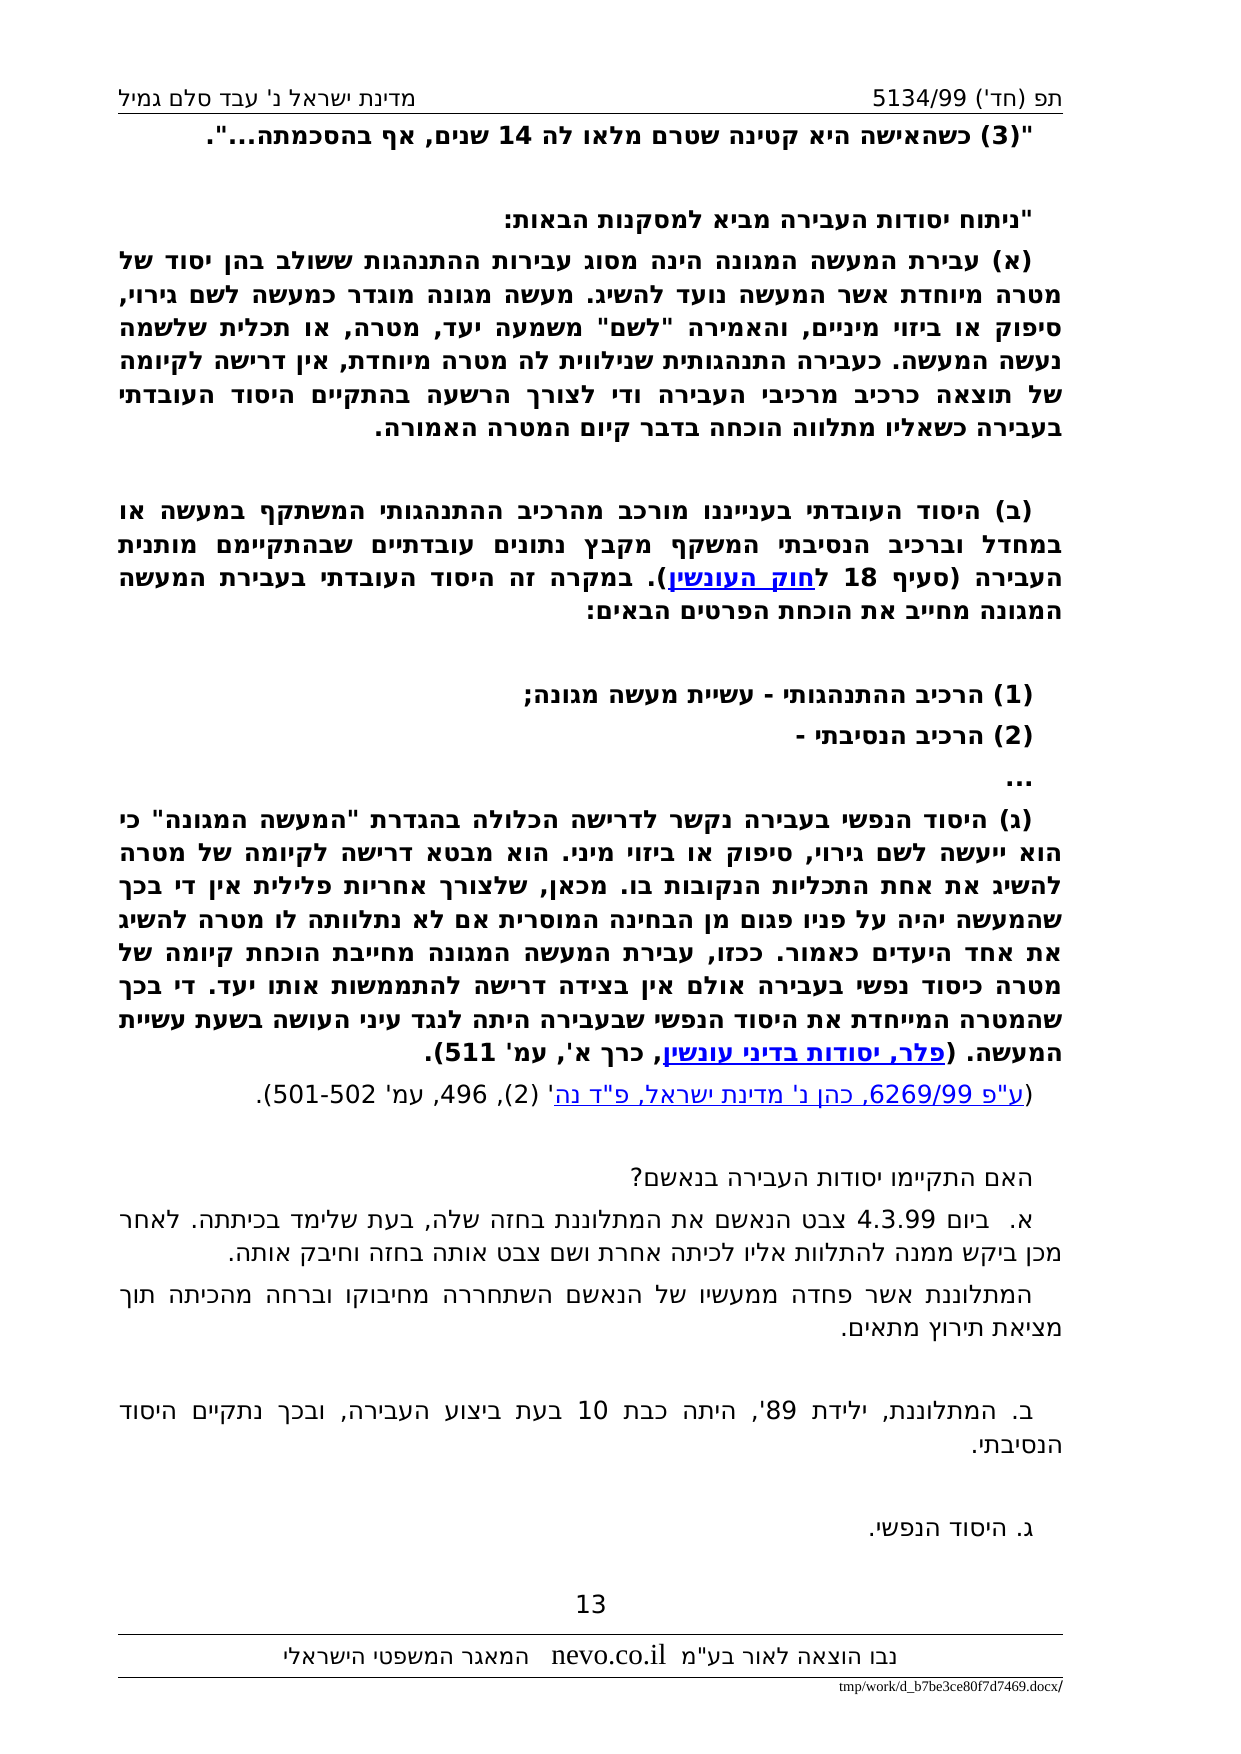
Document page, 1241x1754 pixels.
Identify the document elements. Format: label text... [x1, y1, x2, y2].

text (2) הרכיב הנסיבתי - [118, 718, 1063, 751]
text האם התקיימו יסודות העבירה בנאשם? [118, 1160, 1063, 1193]
text "ניתוח יסודות העבירה מביא למסקנות הבאות: [118, 201, 1063, 235]
text (ע"פ 6269/99, כהן נ' מדינת ישראל, פ"ד נה' (2), 496, עמ' 501-502). [118, 1076, 1063, 1110]
text ג. היסוד הנפשי. [118, 1510, 1063, 1543]
text (1) הרכיב ההתנהגותי - עשיית מעשה מגונה; [118, 676, 1063, 710]
text ב. המתלוננת, ילידת 89', היתה כבת 10 בעת ביצוע העבירה, ובכך נתקיים היסוד הנסיבתי. [118, 1393, 1063, 1460]
text (ג) היסוד הנפשי בעבירה נקשר לדרישה הכלולה בהגדרת "המעשה המגונה" כי הוא ייעשה לשם גירוי, סיפוק או ביזוי מיני. הוא מבטא דרישה לקיומה של מטרה להשיג את אחת התכליות הנקובות בו. מכאן, שלצורך אחריות פלילית אין די בכך שהמעשה יהיה על פניו פגום מן הבחינה המוסרית אם לא נתלוותה לו מטרה להשיג את אחד היעדים כאמור. ככזו, עבירת המעשה המגונה מחייבת הוכחת קיומה של מטרה כיסוד נפשי בעבירה אולם אין בצידה דרישה להתממשות אותו יעד. די בכך שהמטרה המייחדת את היסוד הנפשי שבעבירה היתה לנגד עיני העושה בשעת עשיית המעשה. (פלר, יסודות בדיני עונשין, כרך א', עמ' 511). [118, 801, 1063, 1068]
text "(3) כשהאישה היא קטינה שטרם מלאו לה 14 שנים, אף בהסכמתה...". [118, 118, 1063, 151]
text ... [118, 760, 1063, 793]
text א. ביום 4.3.99 צבט הנאשם את המתלוננת בחזה שלה, בעת שלימד בכיתתה. לאחר מכן ביקש ממנה להתלוות אליו לכיתה אחרת ושם צבט אותה בחזה וחיבק אותה. [118, 1201, 1063, 1268]
text המתלוננת אשר פחדה ממעשיו של הנאשם השתחררה מחיבוקו וברחה מהכיתה תוך מציאת תירוץ מתאים. [118, 1276, 1063, 1343]
text (א) עבירת המעשה המגונה הינה מסוג עבירות ההתנהגות ששולב בהן יסוד של מטרה מיוחדת אשר המעשה נועד להשיג. מעשה מגונה מוגדר כמעשה לשם גירוי, סיפוק או ביזוי מיניים, והאמירה "לשם" משמעה יעד, מטרה, או תכלית שלשמה נעשה המעשה. כעבירה התנהגותית שנילווית לה מטרה מיוחדת, אין דרישה לקיומה של תוצאה כרכיב מרכיבי העבירה ודי לצורך הרשעה בהתקיים היסוד העובדתי בעבירה כשאליו מתלווה הוכחה בדבר קיום המטרה האמורה. [118, 243, 1063, 443]
text (ב) היסוד העובדתי בענייננו מורכב מהרכיב ההתנהגותי המשתקף במעשה או במחדל וברכיב הנסיבתי המשקף מקבץ נתונים עובדתיים שבהתקיימם מותנית העבירה (סעיף 18 לחוק העונשין). במקרה זה היסוד העובדתי בעבירת המעשה המגונה מחייב את הוכחת הפרטים הבאים: [118, 493, 1063, 626]
